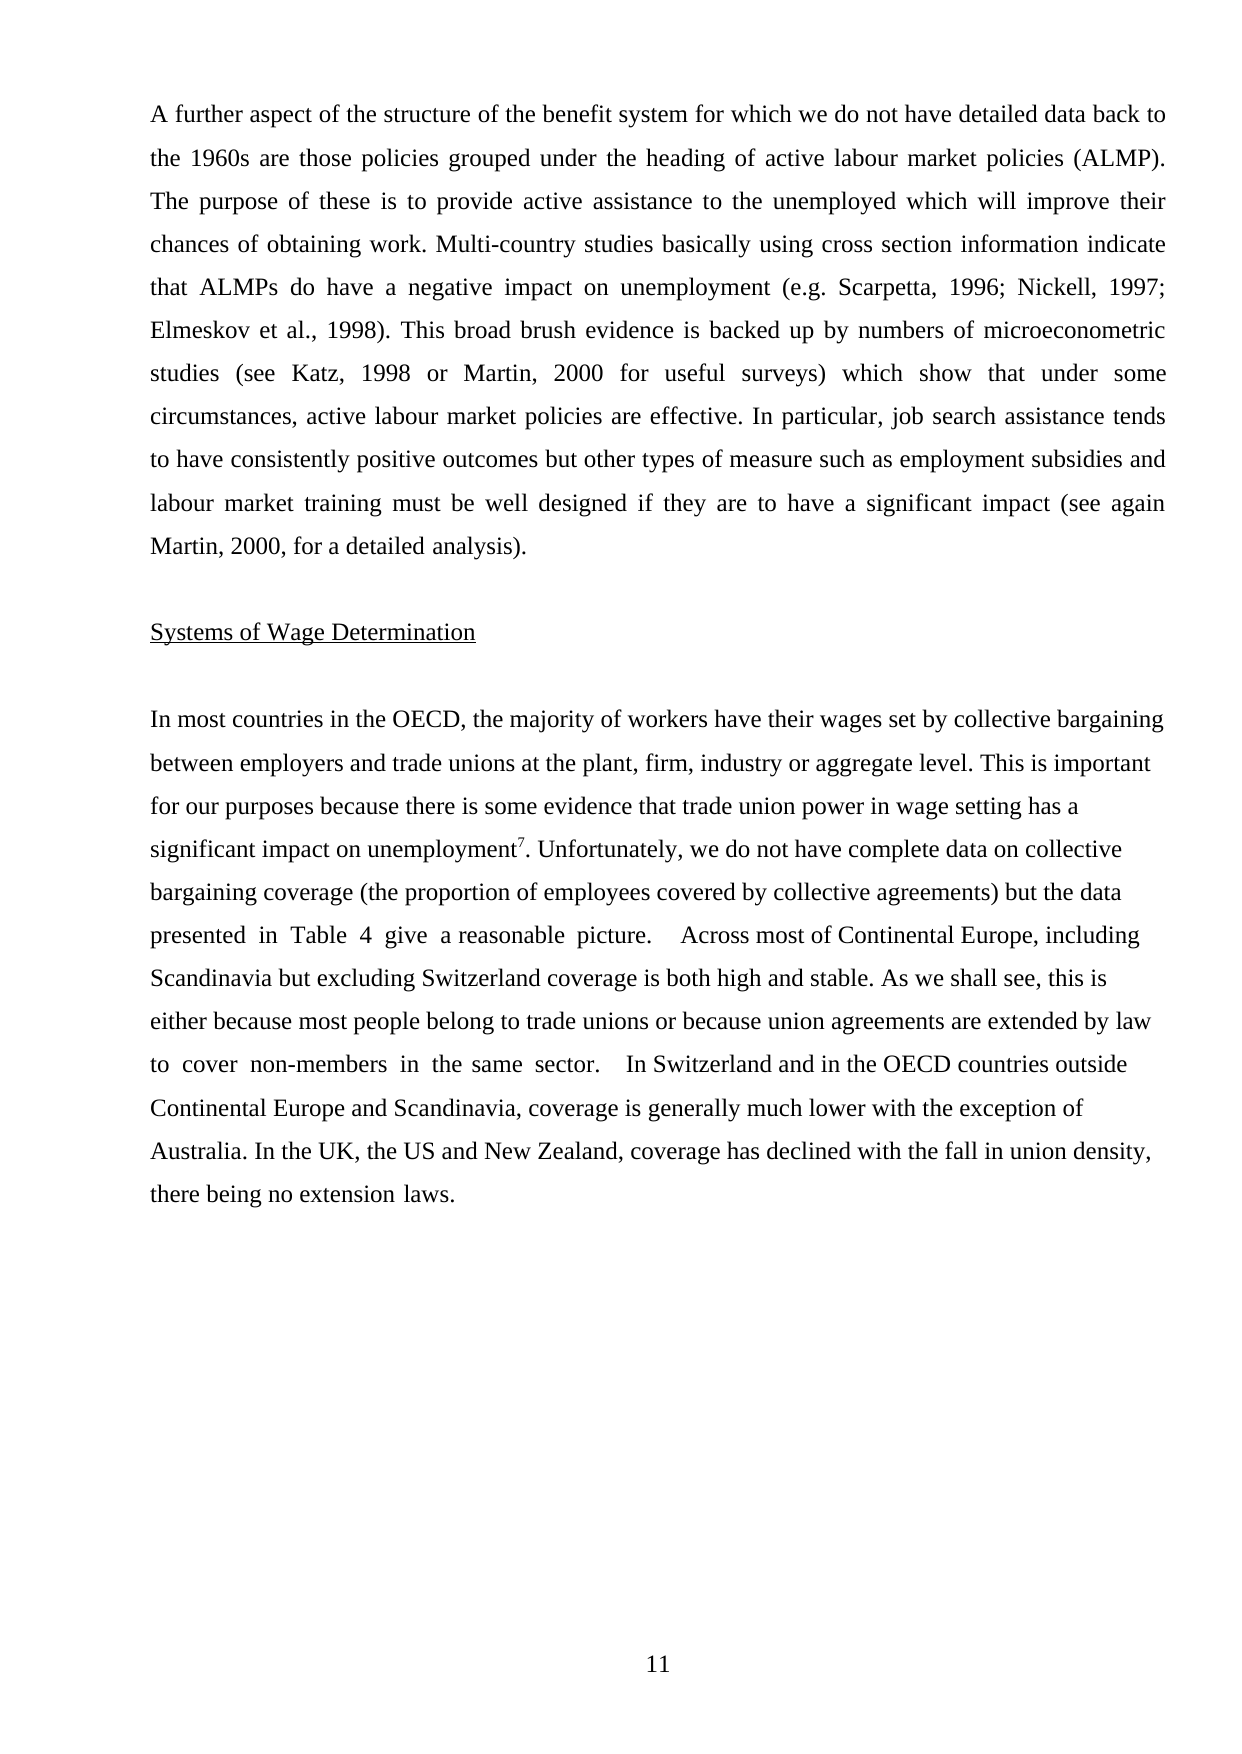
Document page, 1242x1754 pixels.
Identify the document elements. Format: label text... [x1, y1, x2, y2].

text A further aspect of the structure of the benefit system for which we do not have detailed data back to the 1960s are those policies grouped under the heading of active labour market policies (ALMP). The purpose of these is to provide active assistance to the unemployed which will improve their chances of obtaining work. Multi-country studies basically using cross section information indicate that ALMPs do have a negative impact on unemployment (e.g. Scarpetta, 1996; Nickell, 1997; Elmeskov et al., 1998). This broad brush evidence is backed up by numbers of microeconometric studies (see Katz, 1998 or Martin, 2000 for useful surveys) which show that under some circumstances, active labour market policies are effective. In particular, job search assistance tends to have consistently positive outcomes but other types of measure such as employment subsidies and labour market training must be well designed if they are to have a significant impact (see again Martin, 2000, for a detailed analysis). [150, 99, 1167, 559]
text In most countries in the OECD, the majority of workers have their wages set by collective bargaining between employers and trade unions at the plant, firm, industry or aggregate level. This is important for our purposes because there is some evidence that trade union power in wage setting has a significant impact on unemployment7. Unfortunately, we do not have complete data on collective bargaining coverage (the proportion of employees covered by collective agreements) but the data presented in Table 4 give a reasonable picture. Across most of Continental Europe, including Scandinavia but excluding Switzerland coverage is both high and stable. As we shall see, this is either because most people belong to trade unions or because union agreements are extended by law to cover non-members in the same sector. In Switzerland and in the OECD countries outside Continental Europe and Scandinavia, coverage is generally much lower with the exception of Australia. In the UK, the US and New Zealand, coverage has declined with the fall in union density, there being no extension laws. [150, 704, 1172, 1208]
text Systems of Wage Determination [150, 617, 1242, 646]
